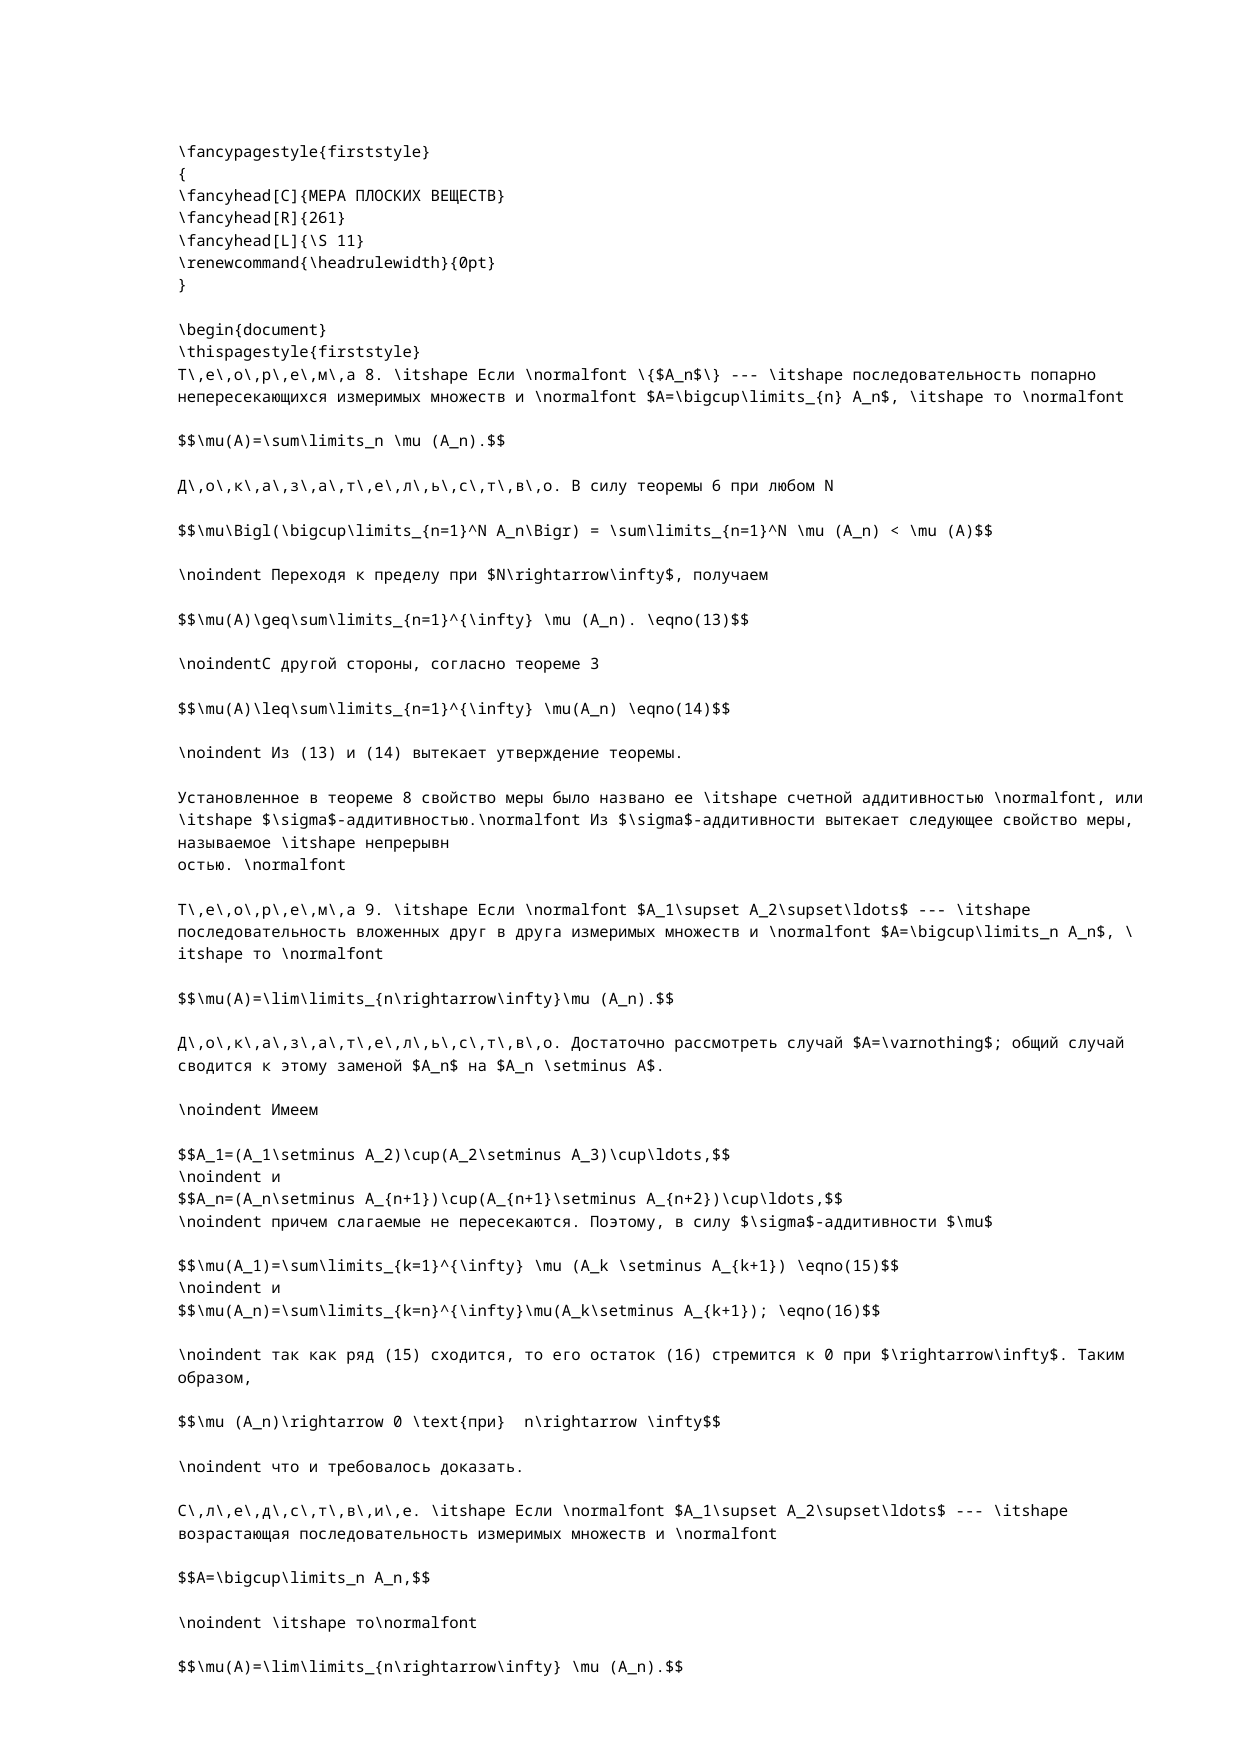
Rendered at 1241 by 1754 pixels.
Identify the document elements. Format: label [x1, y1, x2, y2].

text [177, 118, 1152, 1677]
